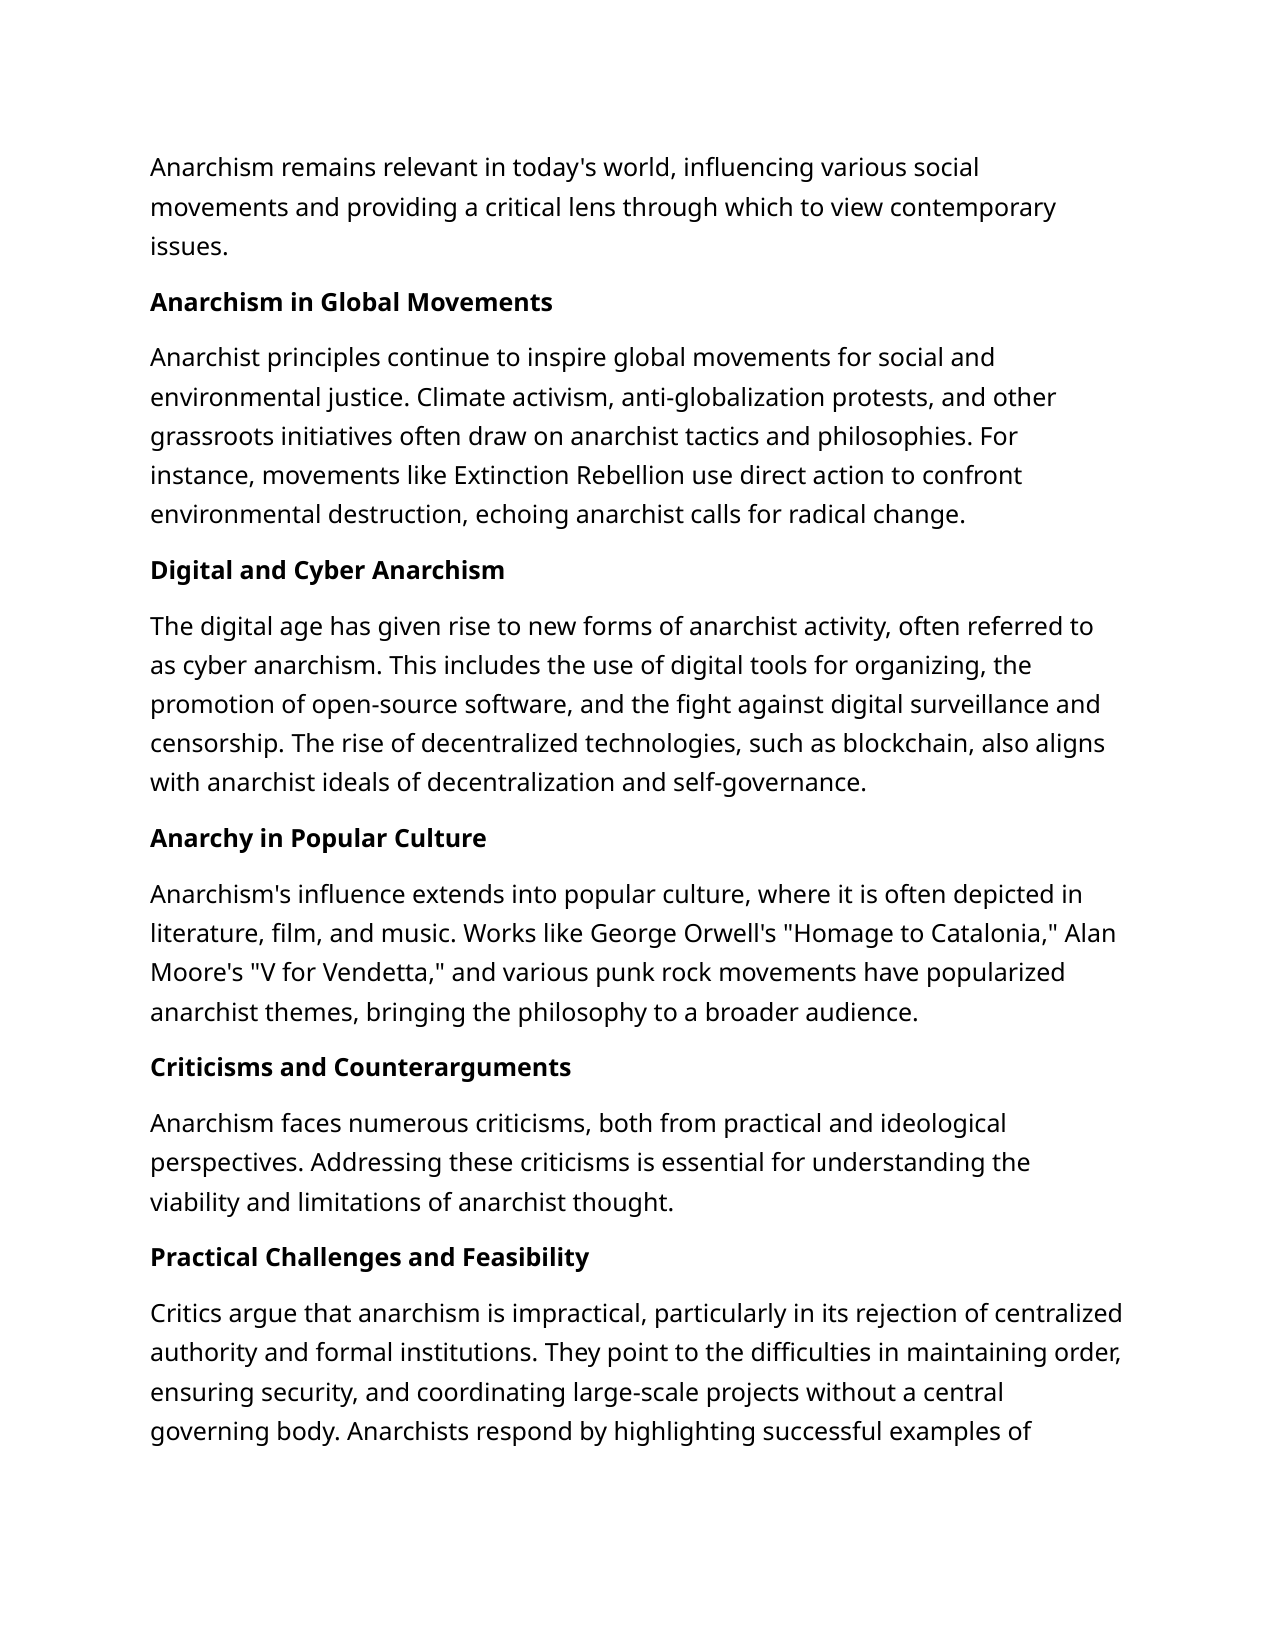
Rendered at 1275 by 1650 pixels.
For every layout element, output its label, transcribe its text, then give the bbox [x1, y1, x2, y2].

text Anarchism's influence extends into popular culture, where it is often depicted in literature, film, and music. Works like George Orwell's "Homage to Catalonia," Alan Moore's "V for Vendetta," and various punk rock movements have popularized anarchist themes, bringing the philosophy to a broader audience. [150, 877, 1125, 1028]
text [150, 1296, 1125, 1447]
text Anarchy in Popular Culture [150, 821, 1125, 855]
text Digital and Cyber Anarchism [150, 552, 1125, 587]
text Anarchism in Global Movements [150, 284, 1125, 318]
text Practical Challenges and Feasibility [150, 1240, 1125, 1274]
text Anarchism remains relevant in today's world, influencing various social movements and providing a critical lens through which to view contemporary issues. [150, 150, 1125, 262]
text Anarchist principles continue to inspire global movements for social and environmental justice. Climate activism, anti-globalization protests, and other grassroots initiatives often draw on anarchist tactics and philosophies. For instance, movements like Extinction Rebellion use direct action to confront environmental destruction, echoing anarchist calls for radical change. [150, 340, 1125, 531]
text The digital age has given rise to new forms of anarchist activity, often referred to as cyber anarchism. This includes the use of digital tools for organizing, the promotion of open-source software, and the fight against digital surveillance and censorship. The rise of decentralized technologies, such as blockchain, also aligns with anarchist ideals of decentralization and self-governance. [150, 608, 1125, 799]
text Anarchism faces numerous criticisms, both from practical and ideological perspectives. Addressing these criticisms is essential for understanding the viability and limitations of anarchist thought. [150, 1106, 1125, 1218]
text Criticisms and Counterarguments [150, 1050, 1125, 1084]
